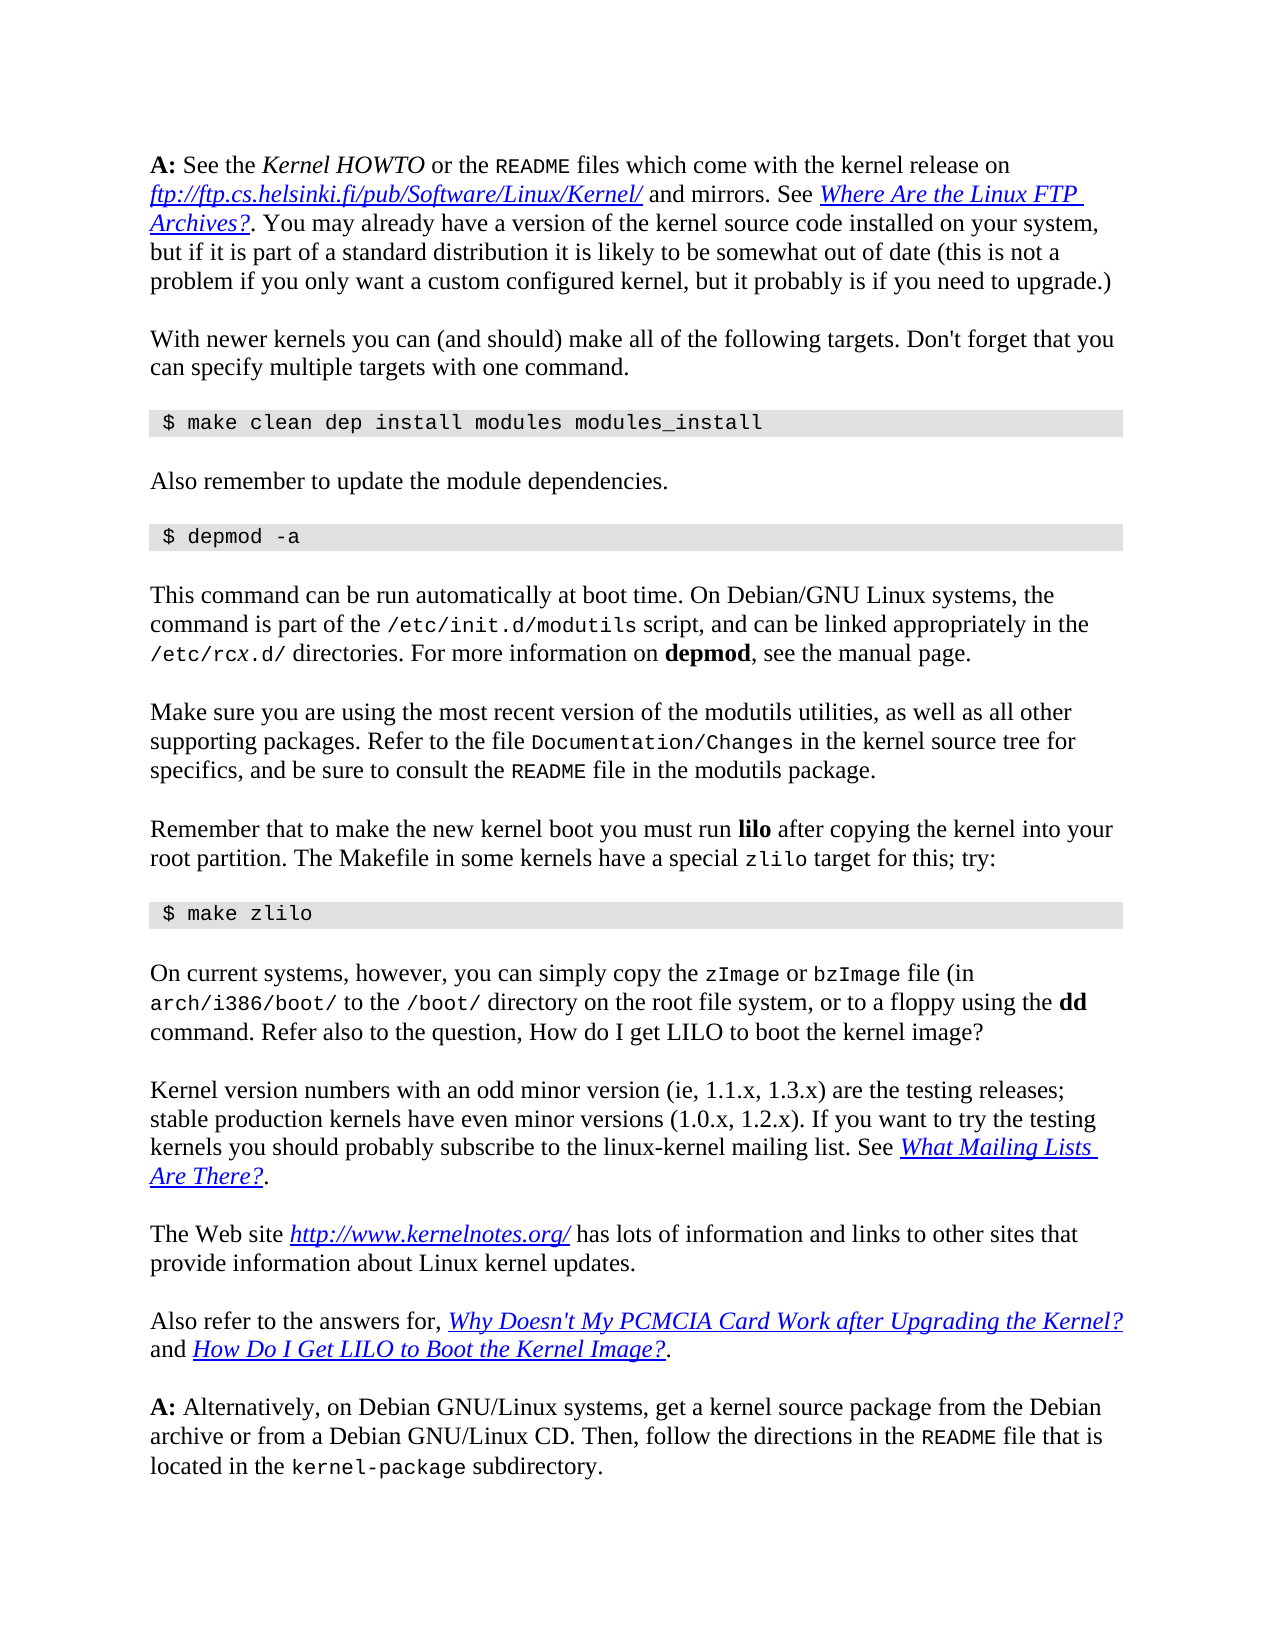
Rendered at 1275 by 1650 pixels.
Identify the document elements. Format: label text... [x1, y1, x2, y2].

table_header $ make zlilo [149, 902, 1123, 929]
table_header $ depmod -a [149, 524, 1123, 551]
text A: See the Kernel HOWTO or the README files which come with the kernel release on ftp://ftp.cs.helsinki.fi/pub/Software/Linux/Kernel/ and mirrors. See Where Are the Linux FTP Archives?. You may already have a version of the kernel source code installed on your system, but if it is part of a standard distribution it is likely to be somewhat out of date (this is not a problem if you only want a custom configured kernel, but it probably is if you need to upgrade.) [150, 150, 1125, 294]
text A: Alternatively, on Debian GNU/Linux systems, get a kernel source package from the Debian archive or from a Debian GNU/Linux CD. Then, follow the directions in the README file that is located in the kernel-package subdirectory. [150, 1392, 1125, 1480]
text On current systems, however, you can simply copy the zImage or bzImage file (in arch/i386/boot/ to the /boot/ directory on the root file system, or to a floppy using the dd command. Refer also to the question, How do I get LILO to boot the kernel image? [150, 958, 1125, 1046]
text With newer kernels you can (and should) make all of the following targets. Don't forget that you can specify multiple targets with one command. [150, 324, 1125, 381]
text Remember that to make the new kernel boot you must run lilo after copying the kernel into your root partition. The Makefile in some kernels have a special zlilo target for this; try: [150, 814, 1125, 873]
text The Web site http://www.kernelnotes.org/ has lots of information and links to other sites that provide information about Linux kernel updates. [150, 1219, 1125, 1277]
text Also refer to the answers for, Why Doesn't My PCMCIA Card Work after Upgrading the Kernel? and How Do I Get LILO to Boot the Kernel Image?. [150, 1306, 1125, 1363]
table_header $ make clean dep install modules modules_install [149, 410, 1123, 437]
text Kernel version numbers with an odd minor version (ie, 1.1.x, 1.3.x) are the testing releases; stable production kernels have even minor versions (1.0.x, 1.2.x). If you want to try the testing kernels you should probably subscribe to the linux-kernel mailing list. See What Mailing Lists Are There?. [150, 1075, 1125, 1190]
text Make sure you are using the most recent version of the modutils utilities, as well as all other supporting packages. Refer to the file Documentation/Changes in the kernel source tree for specifics, and be sure to consult the README file in the modutils package. [150, 697, 1125, 785]
text Also remember to update the module dependencies. [150, 466, 1125, 495]
text This command can be run automatically at boot time. On Debian/GNU Linux systems, the command is part of the /etc/init.d/modutils script, and can be linked appropriately in the /etc/rcx.d/ directories. For more information on depmod, see the manual page. [150, 580, 1125, 668]
